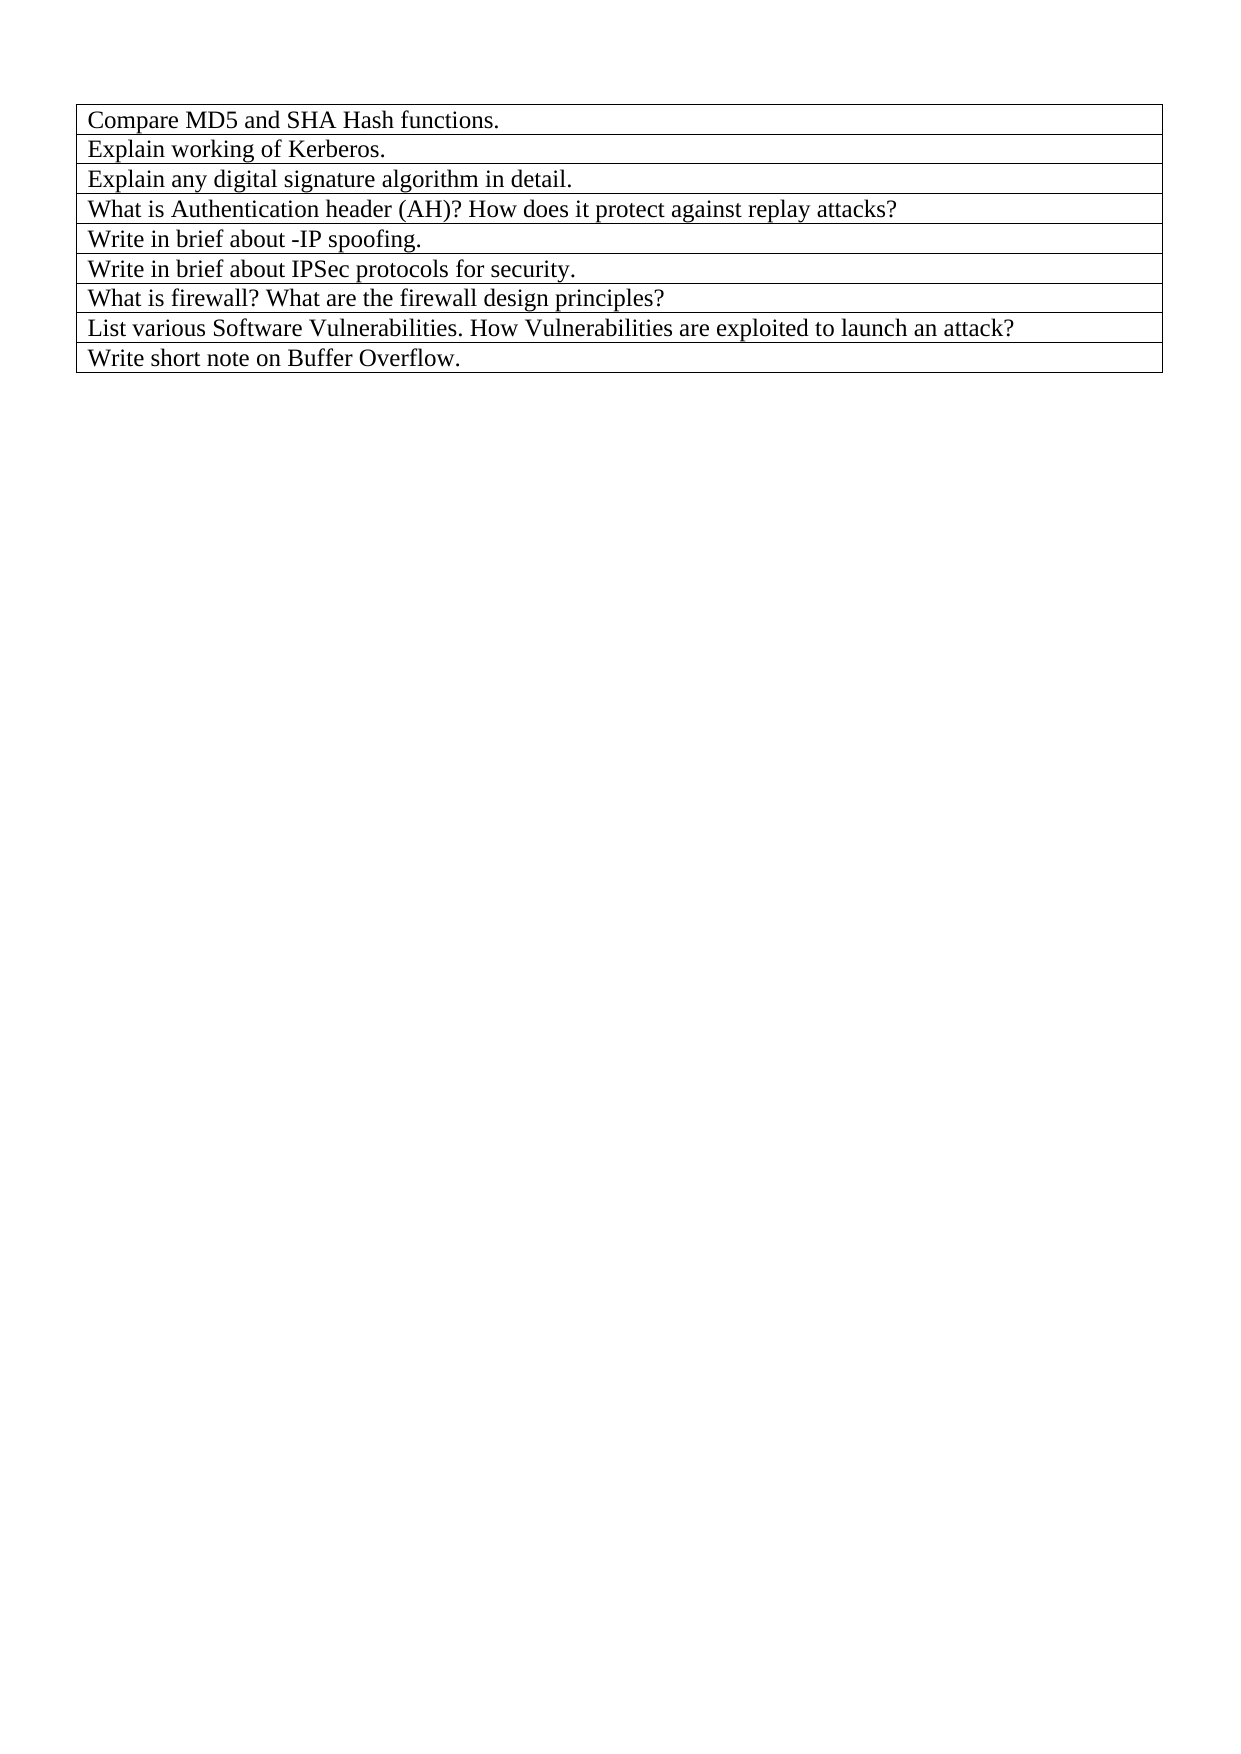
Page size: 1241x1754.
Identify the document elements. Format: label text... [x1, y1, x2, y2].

table_cell What is firewall? What are the firewall design principles? [77, 284, 1162, 312]
table_cell Explain working of Kerberos. [77, 135, 1162, 163]
table_cell What is Authentication header (AH)? How does it protect against replay attacks? [77, 194, 1162, 223]
table_cell List various Software Vulnerabilities. How Vulnerabilities are exploited to launch an attack? [77, 313, 1162, 342]
table_cell Write in brief about -IP spoofing. [77, 224, 1162, 253]
table_cell Write short note on Buffer Overflow. [77, 343, 1162, 372]
table_cell Write in brief about IPSec protocols for security. [77, 254, 1162, 282]
table_cell Explain any digital signature algorithm in detail. [77, 164, 1162, 193]
table_cell Compare MD5 and SHA Hash functions. [77, 105, 1162, 133]
